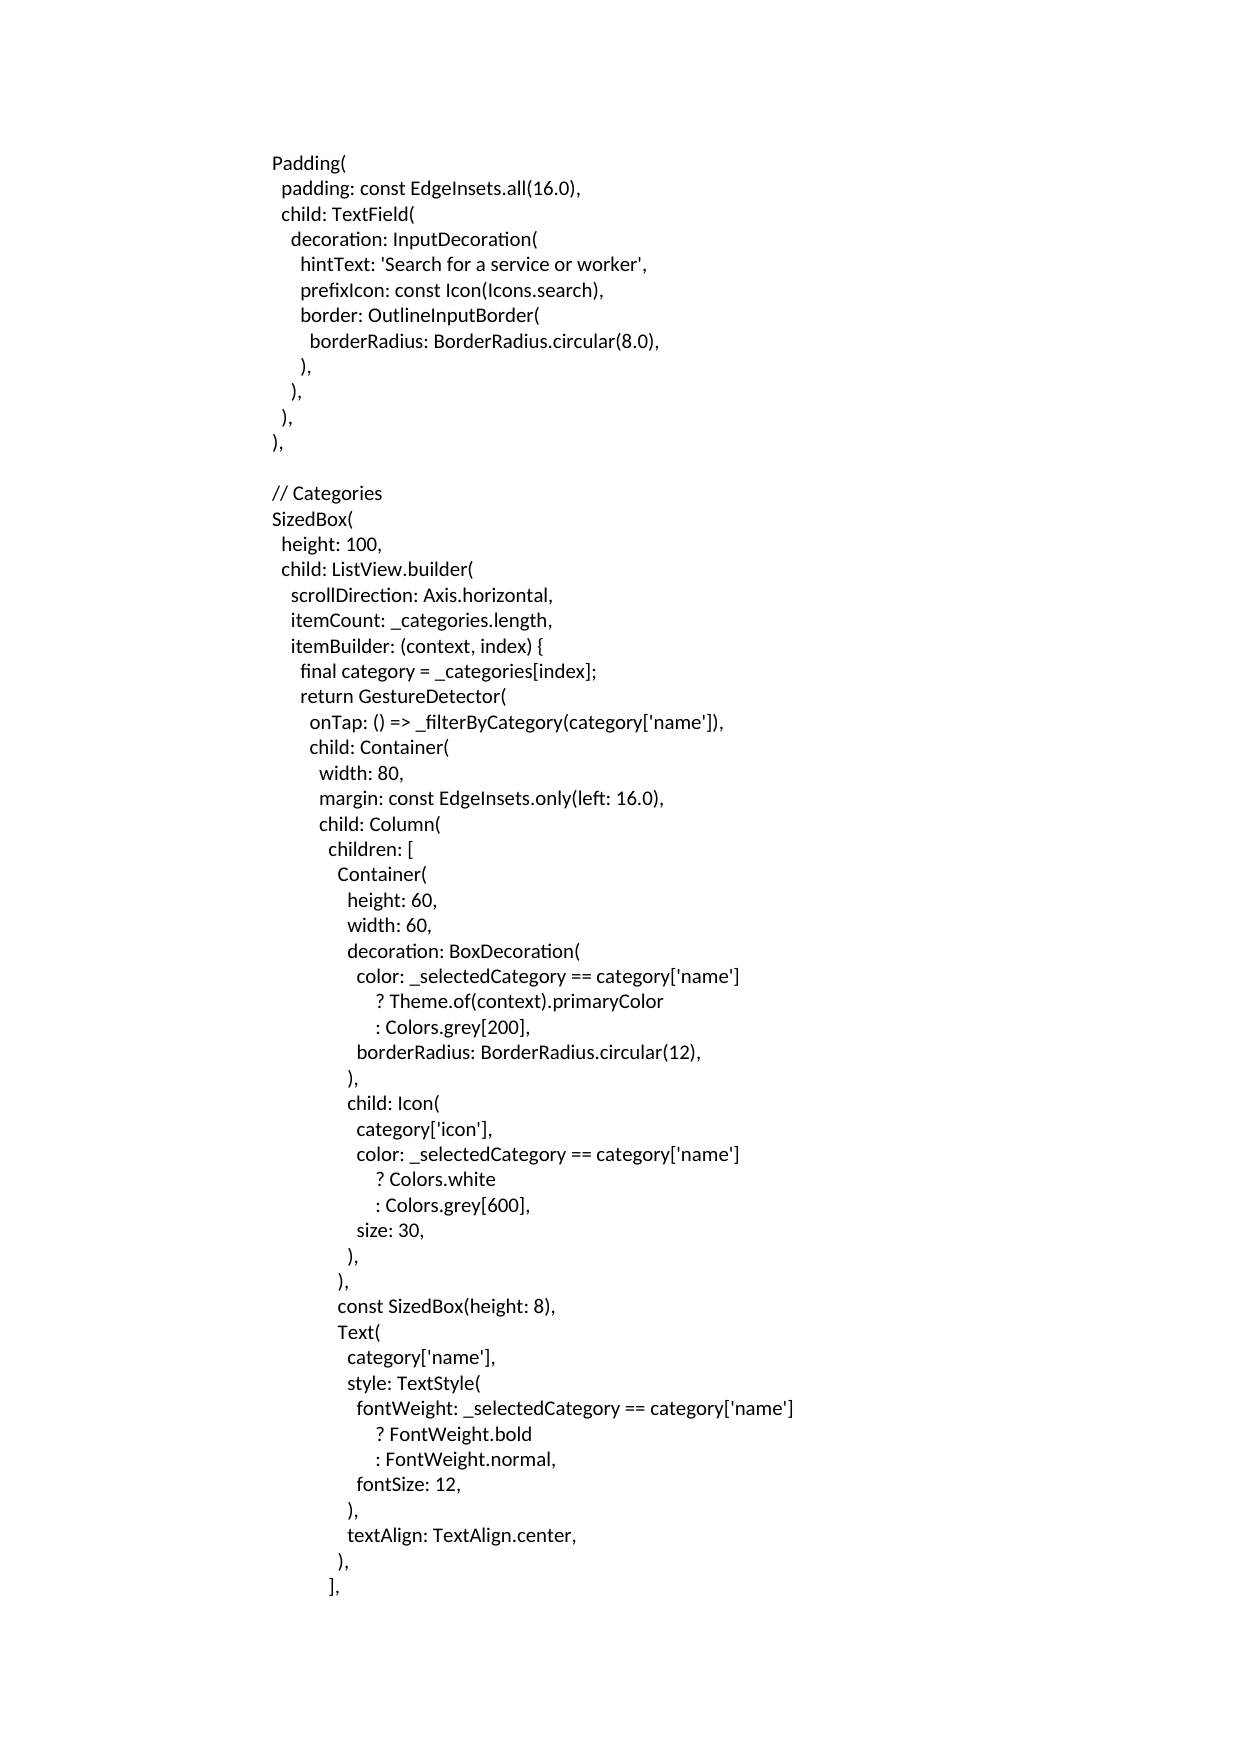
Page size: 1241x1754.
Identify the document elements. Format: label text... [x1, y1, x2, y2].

text ], [187, 1573, 1053, 1599]
text ), [187, 429, 1053, 455]
text border: OutlineInputBorder( [187, 302, 1053, 328]
text scrollDirection: Axis.horizontal, [187, 582, 1053, 607]
text Text( [187, 1319, 1053, 1344]
text hintText: 'Search for a service or worker', [187, 252, 1053, 277]
text margin: const EdgeInsets.only(left: 16.0), [187, 785, 1053, 811]
text return GestureDetector( [187, 684, 1053, 709]
text category['name'], [187, 1344, 1053, 1370]
text Container( [187, 862, 1053, 887]
text ? FontWeight.bold [187, 1421, 1053, 1446]
text ), [187, 1268, 1053, 1294]
text padding: const EdgeInsets.all(16.0), [187, 175, 1053, 201]
text textAlign: TextAlign.center, [187, 1522, 1053, 1548]
text fontWeight: _selectedCategory == category['name'] [187, 1395, 1053, 1421]
text height: 60, [187, 887, 1053, 912]
text onTap: () => _filterByCategory(category['name']), [187, 709, 1053, 734]
text color: _selectedCategory == category['name'] [187, 963, 1053, 989]
text const SizedBox(height: 8), [187, 1294, 1053, 1319]
text category['icon'], [187, 1116, 1053, 1141]
text child: Column( [187, 811, 1053, 836]
text decoration: BoxDecoration( [187, 938, 1053, 963]
text style: TextStyle( [187, 1370, 1053, 1395]
text ), [187, 404, 1053, 429]
text prefixIcon: const Icon(Icons.search), [187, 277, 1053, 302]
text width: 60, [187, 912, 1053, 938]
text children: [ [187, 836, 1053, 862]
text size: 30, [187, 1217, 1053, 1243]
text Padding( [187, 150, 1053, 175]
text : FontWeight.normal, [187, 1446, 1053, 1472]
text decoration: InputDecoration( [187, 226, 1053, 252]
text ), [187, 1065, 1053, 1090]
text height: 100, [187, 531, 1053, 557]
text color: _selectedCategory == category['name'] [187, 1141, 1053, 1167]
text borderRadius: BorderRadius.circular(8.0), [187, 328, 1053, 353]
text SizedBox( [187, 506, 1053, 531]
text child: TextField( [187, 201, 1053, 226]
text fontSize: 12, [187, 1472, 1053, 1497]
text child: Container( [187, 734, 1053, 760]
text : Colors.grey[200], [187, 1014, 1053, 1039]
text itemBuilder: (context, index) { [187, 633, 1053, 658]
text ), [187, 1548, 1053, 1573]
text child: ListView.builder( [187, 557, 1053, 582]
text ), [187, 353, 1053, 379]
text ), [187, 1243, 1053, 1268]
text final category = _categories[index]; [187, 658, 1053, 684]
text ), [187, 379, 1053, 404]
text : Colors.grey[600], [187, 1192, 1053, 1217]
text ? Theme.of(context).primaryColor [187, 989, 1053, 1014]
text borderRadius: BorderRadius.circular(12), [187, 1039, 1053, 1065]
text ), [187, 1497, 1053, 1522]
text itemCount: _categories.length, [187, 607, 1053, 633]
text ? Colors.white [187, 1167, 1053, 1192]
text child: Icon( [187, 1090, 1053, 1116]
text // Categories [187, 480, 1053, 506]
text width: 80, [187, 760, 1053, 785]
